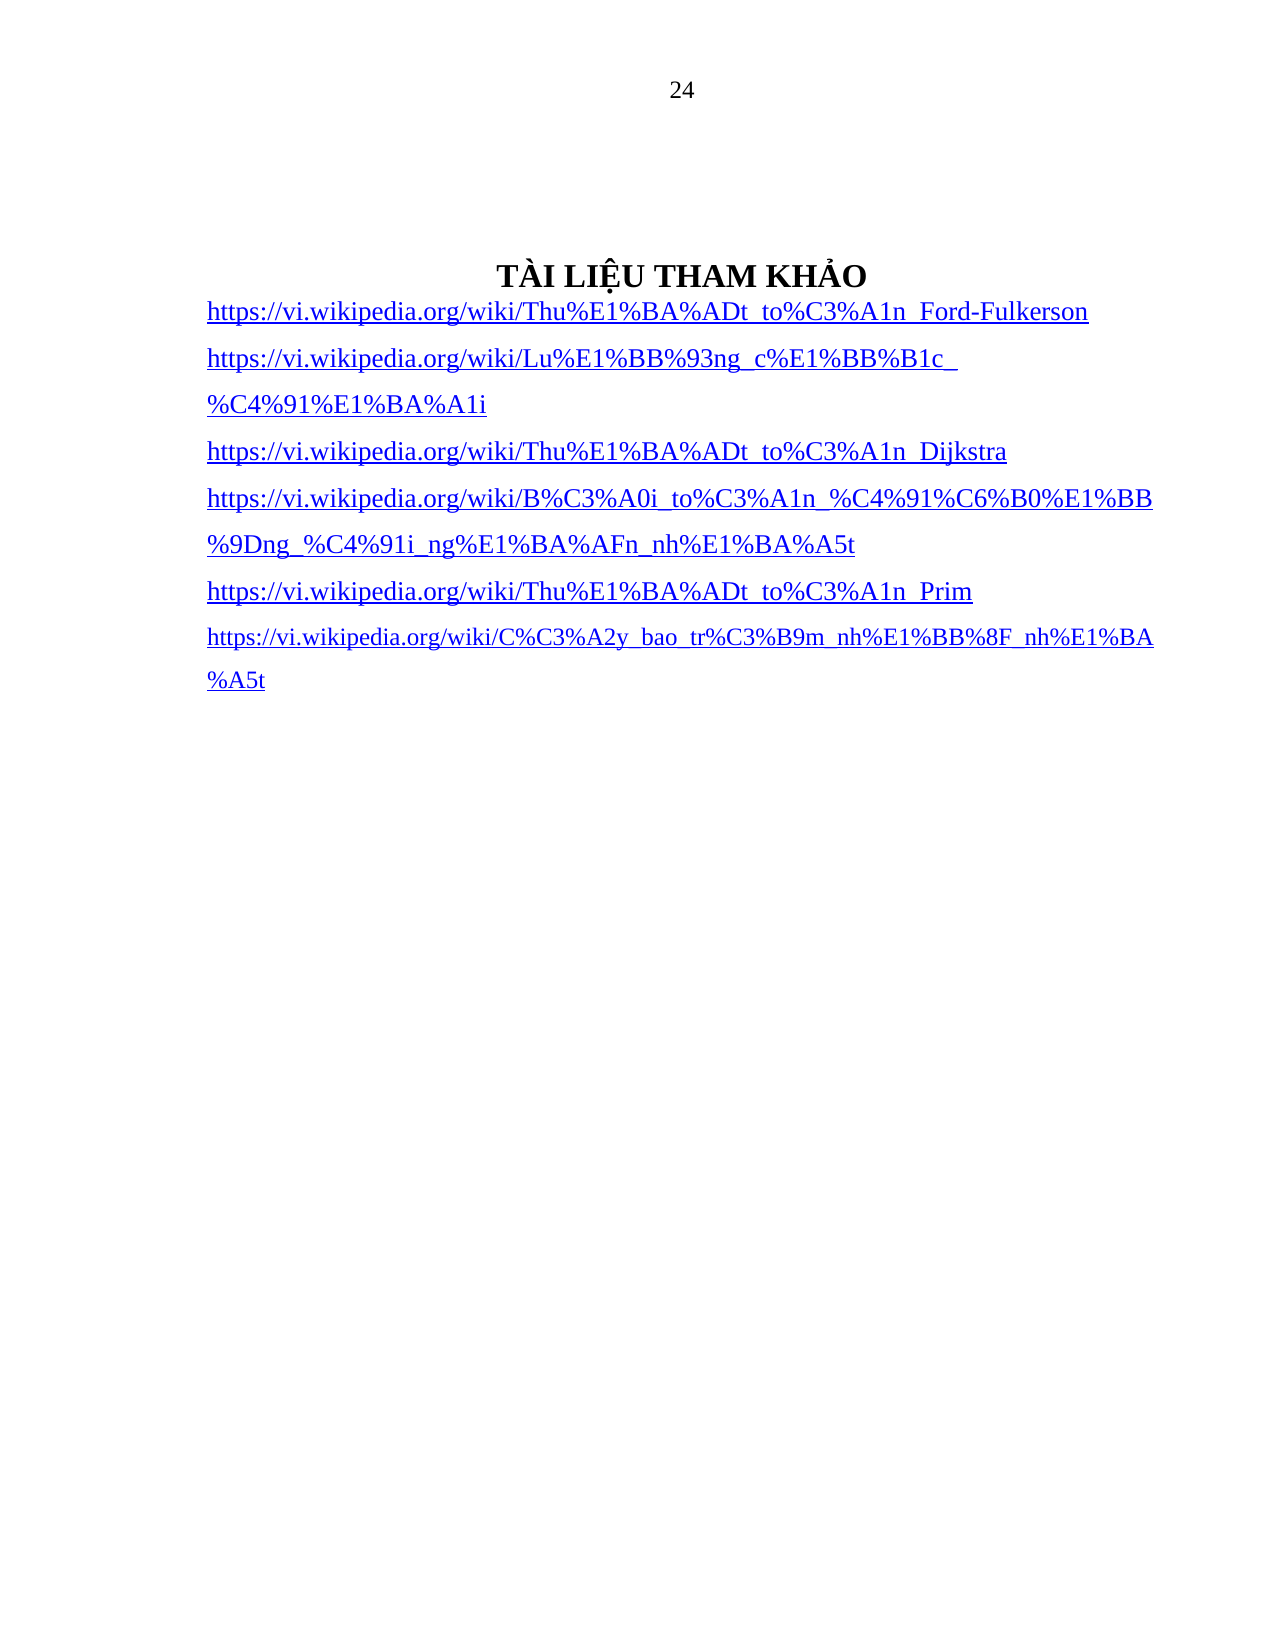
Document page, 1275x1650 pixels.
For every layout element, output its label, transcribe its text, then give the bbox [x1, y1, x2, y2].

text https://vi.wikipedia.org/wiki/Thu%E1%BA%ADt_to%C3%A1n_Ford-Fulkerson [207, 295, 1157, 326]
subtitle TÀI LIỆU THAM KHẢO [207, 257, 1157, 295]
text https://vi.wikipedia.org/wiki/Thu%E1%BA%ADt_to%C3%A1n_Dijkstra [207, 435, 1157, 466]
text https://vi.wikipedia.org/wiki/C%C3%A2y_bao_tr%C3%B9m_nh%E1%BB%8F_nh%E1%BA%A5t [207, 622, 1157, 694]
text https://vi.wikipedia.org/wiki/Lu%E1%BB%93ng_c%E1%BB%B1c_%C4%91%E1%BA%A1i [207, 342, 1157, 419]
text https://vi.wikipedia.org/wiki/Thu%E1%BA%ADt_to%C3%A1n_Prim [207, 575, 1157, 606]
text https://vi.wikipedia.org/wiki/B%C3%A0i_to%C3%A1n_%C4%91%C6%B0%E1%BB%9Dng_%C4%91i_ng%E1%BA%AFn_nh%E1%BA%A5t [207, 482, 1157, 559]
